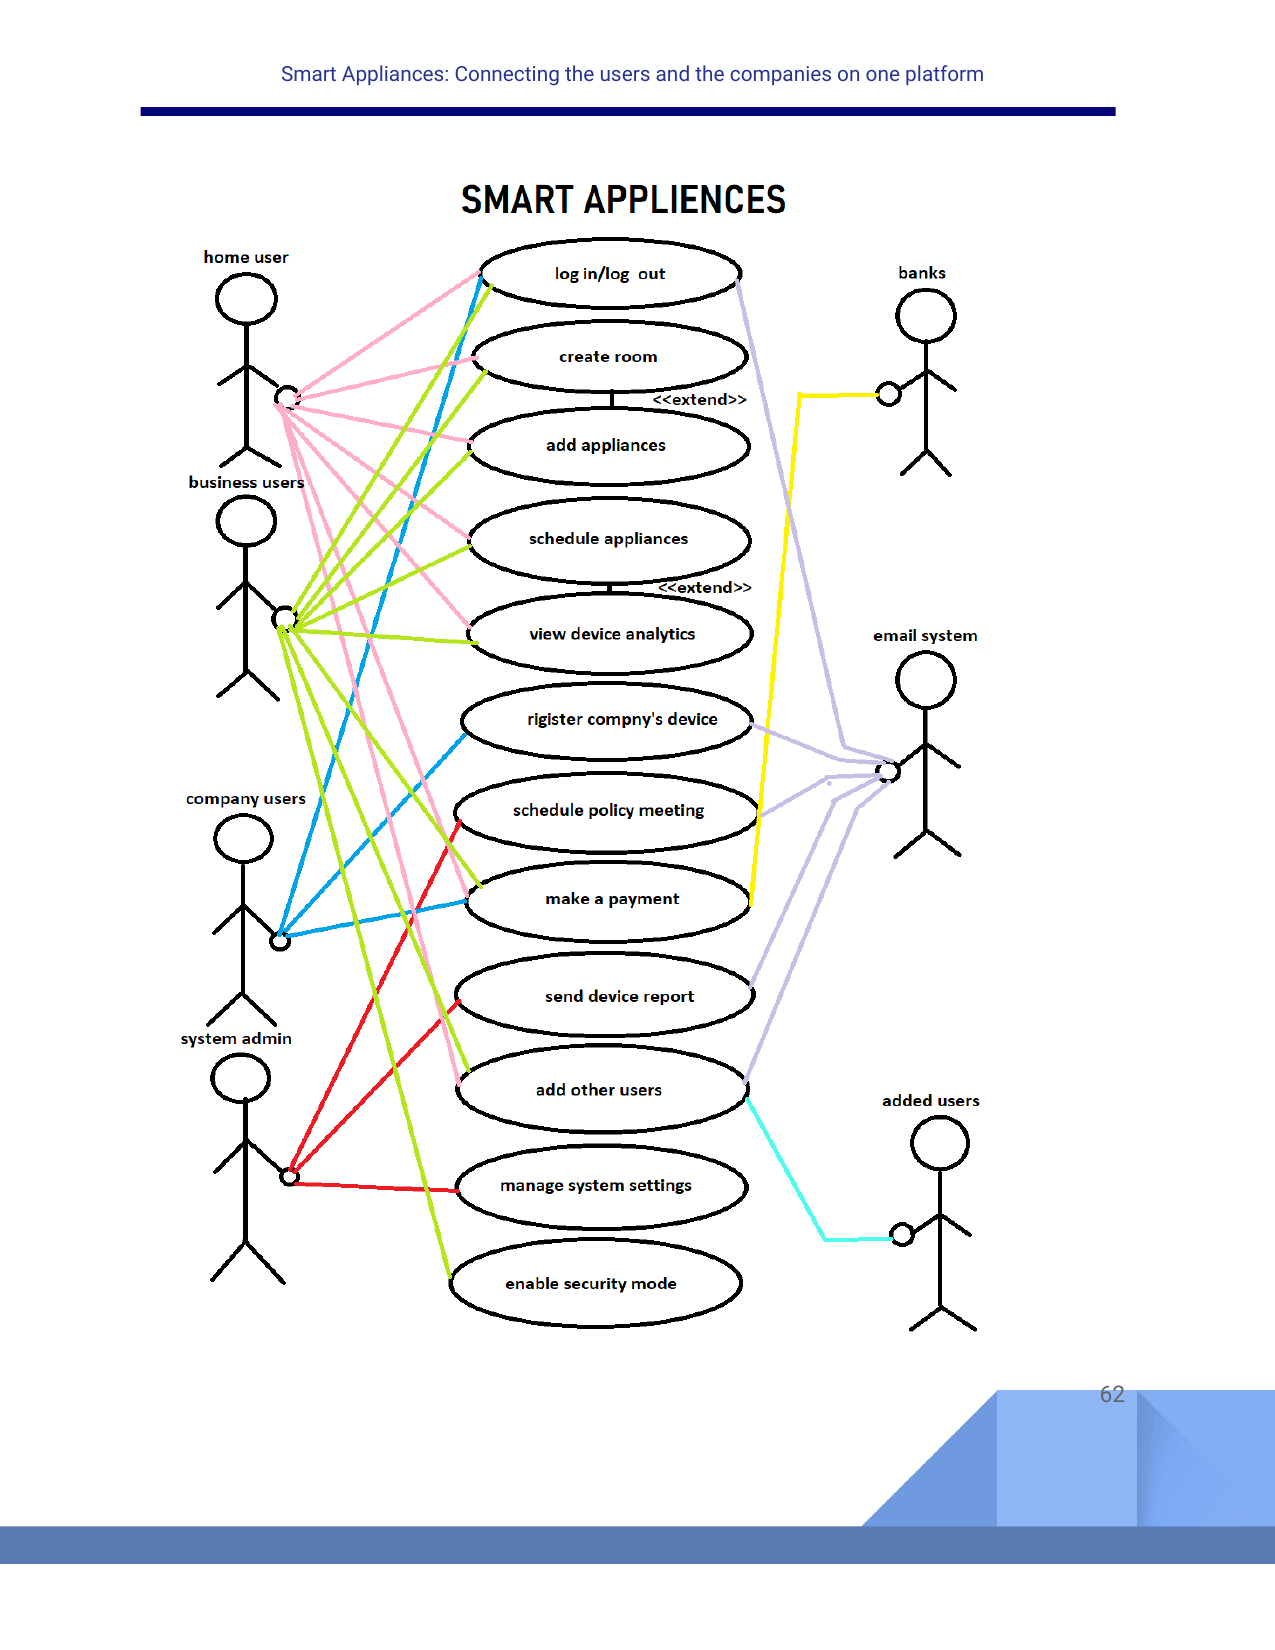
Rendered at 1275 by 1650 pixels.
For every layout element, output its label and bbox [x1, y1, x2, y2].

picture [1103, 1393, 1109, 1400]
picture [140, 144, 1125, 1336]
picture [0, 1388, 1275, 1564]
picture [140, 107, 1116, 116]
